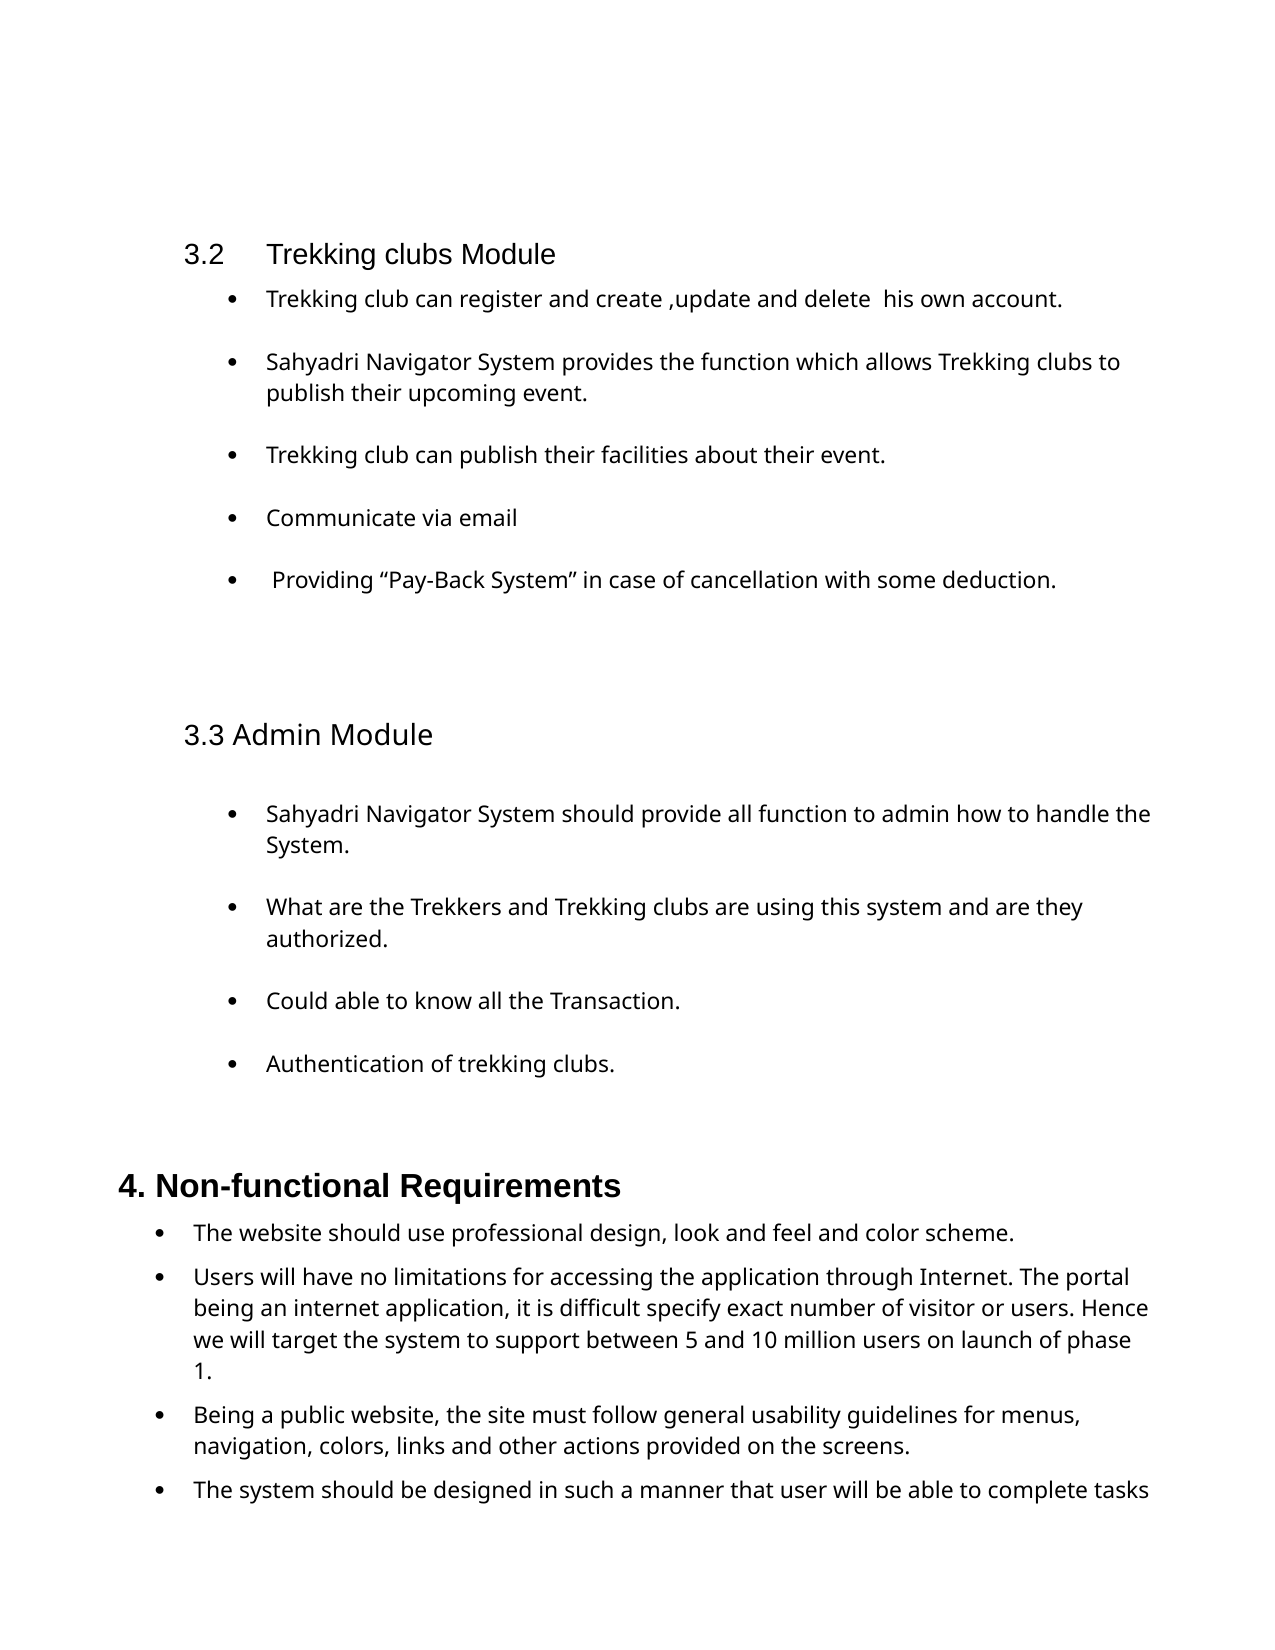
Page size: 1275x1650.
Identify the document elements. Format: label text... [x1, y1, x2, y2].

subtitle 3.3 Admin Module [184, 714, 1157, 754]
list Authentication of trekking clubs. [228, 1048, 1157, 1079]
list Trekking club can register and create ,update and delete his own account. [228, 283, 1157, 314]
list Trekking club can publish their facilities about their event. [228, 439, 1157, 470]
subtitle 4. Non-functional Requirements [118, 1166, 1157, 1205]
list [156, 1473, 1157, 1505]
subtitle 3.2 Trekking clubs Module [184, 237, 1157, 270]
list Sahyadri Navigator System provides the function which allows Trekking clubs to publish their upcoming event. [228, 345, 1157, 408]
list Providing “Pay-Back System” in case of cancellation with some deduction. [228, 564, 1157, 595]
list Users will have no limitations for accessing the application through Internet. The portal being an internet application, it is difficult specify exact number of visitor or users. Hence we will target the system to support between 5 and 10 million users on launch of phase 1. [156, 1261, 1157, 1386]
list Communicate via email [228, 502, 1157, 533]
list Being a public website, the site must follow general usability guidelines for menus, navigation, colors, links and other actions provided on the screens. [156, 1398, 1157, 1461]
list What are the Trekkers and Trekking clubs are using this system and are they authorized. [228, 891, 1157, 954]
list Sahyadri Navigator System should provide all function to admin how to handle the System. [228, 798, 1157, 860]
list The website should use professional design, look and feel and color scheme. [156, 1217, 1157, 1248]
list Could able to know all the Transaction. [228, 985, 1157, 1016]
